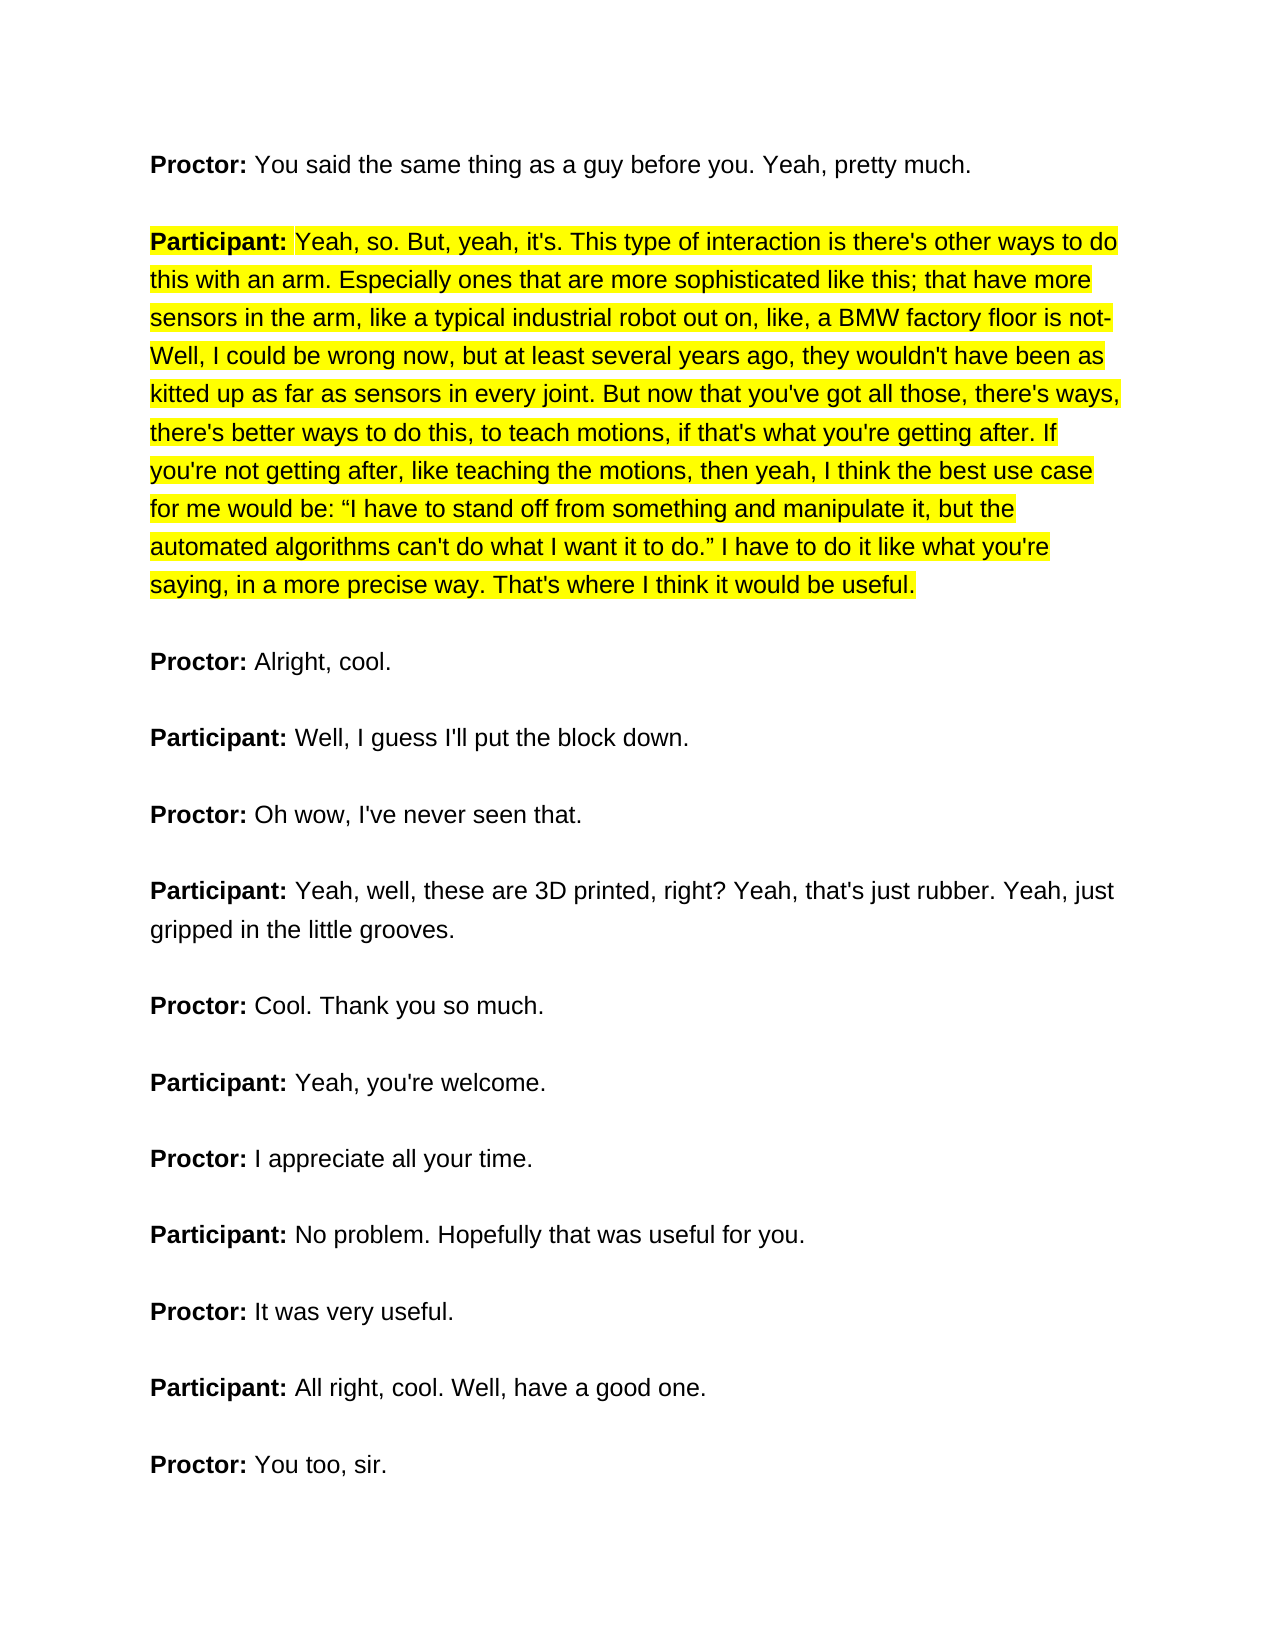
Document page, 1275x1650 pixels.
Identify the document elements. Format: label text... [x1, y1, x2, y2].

text Proctor: Oh wow, I've never seen that. [150, 800, 1125, 829]
text Participant: All right, cool. Well, have a good one. [150, 1373, 1125, 1402]
text Participant: Well, I guess I'll put the block down. [150, 723, 1125, 752]
text Proctor: Cool. Thank you so much. [150, 991, 1125, 1020]
text Proctor: It was very useful. [150, 1297, 1125, 1326]
text Proctor: I appreciate all your time. [150, 1144, 1125, 1173]
text Participant: Yeah, well, these are 3D printed, right? Yeah, that's just rubber. Yeah, just gripped in the little grooves. [150, 876, 1125, 943]
text Participant: No problem. Hopefully that was useful for you. [150, 1220, 1125, 1249]
text Participant: Yeah, you're welcome. [150, 1067, 1125, 1096]
text Proctor: You too, sir. [150, 1450, 1125, 1478]
text Proctor: You said the same thing as a guy before you. Yeah, pretty much. [150, 150, 1125, 179]
text Proctor: Alright, cool. [150, 647, 1125, 676]
text Participant: Yeah, so. But, yeah, it's. This type of interaction is there's other ways to do this with an arm. Especially ones that are more sophisticated like this; that have more sensors in the arm, like a typical industrial robot out on, like, a BMW factory floor is not- Well, I could be wrong now, but at least several years ago, they wouldn't have been as kitted up as far as sensors in every joint. But now that you've got all those, there's ways, there's better ways to do this, to teach motions, if that's what you're getting after. If you're not getting after, like teaching the motions, then yeah, I think the best use case for me would be: “I have to stand off from something and manipulate it, but the automated algorithms can't do what I want it to do.” I have to do it like what you're saying, in a more precise way. That's where I think it would be useful. [150, 226, 1125, 599]
